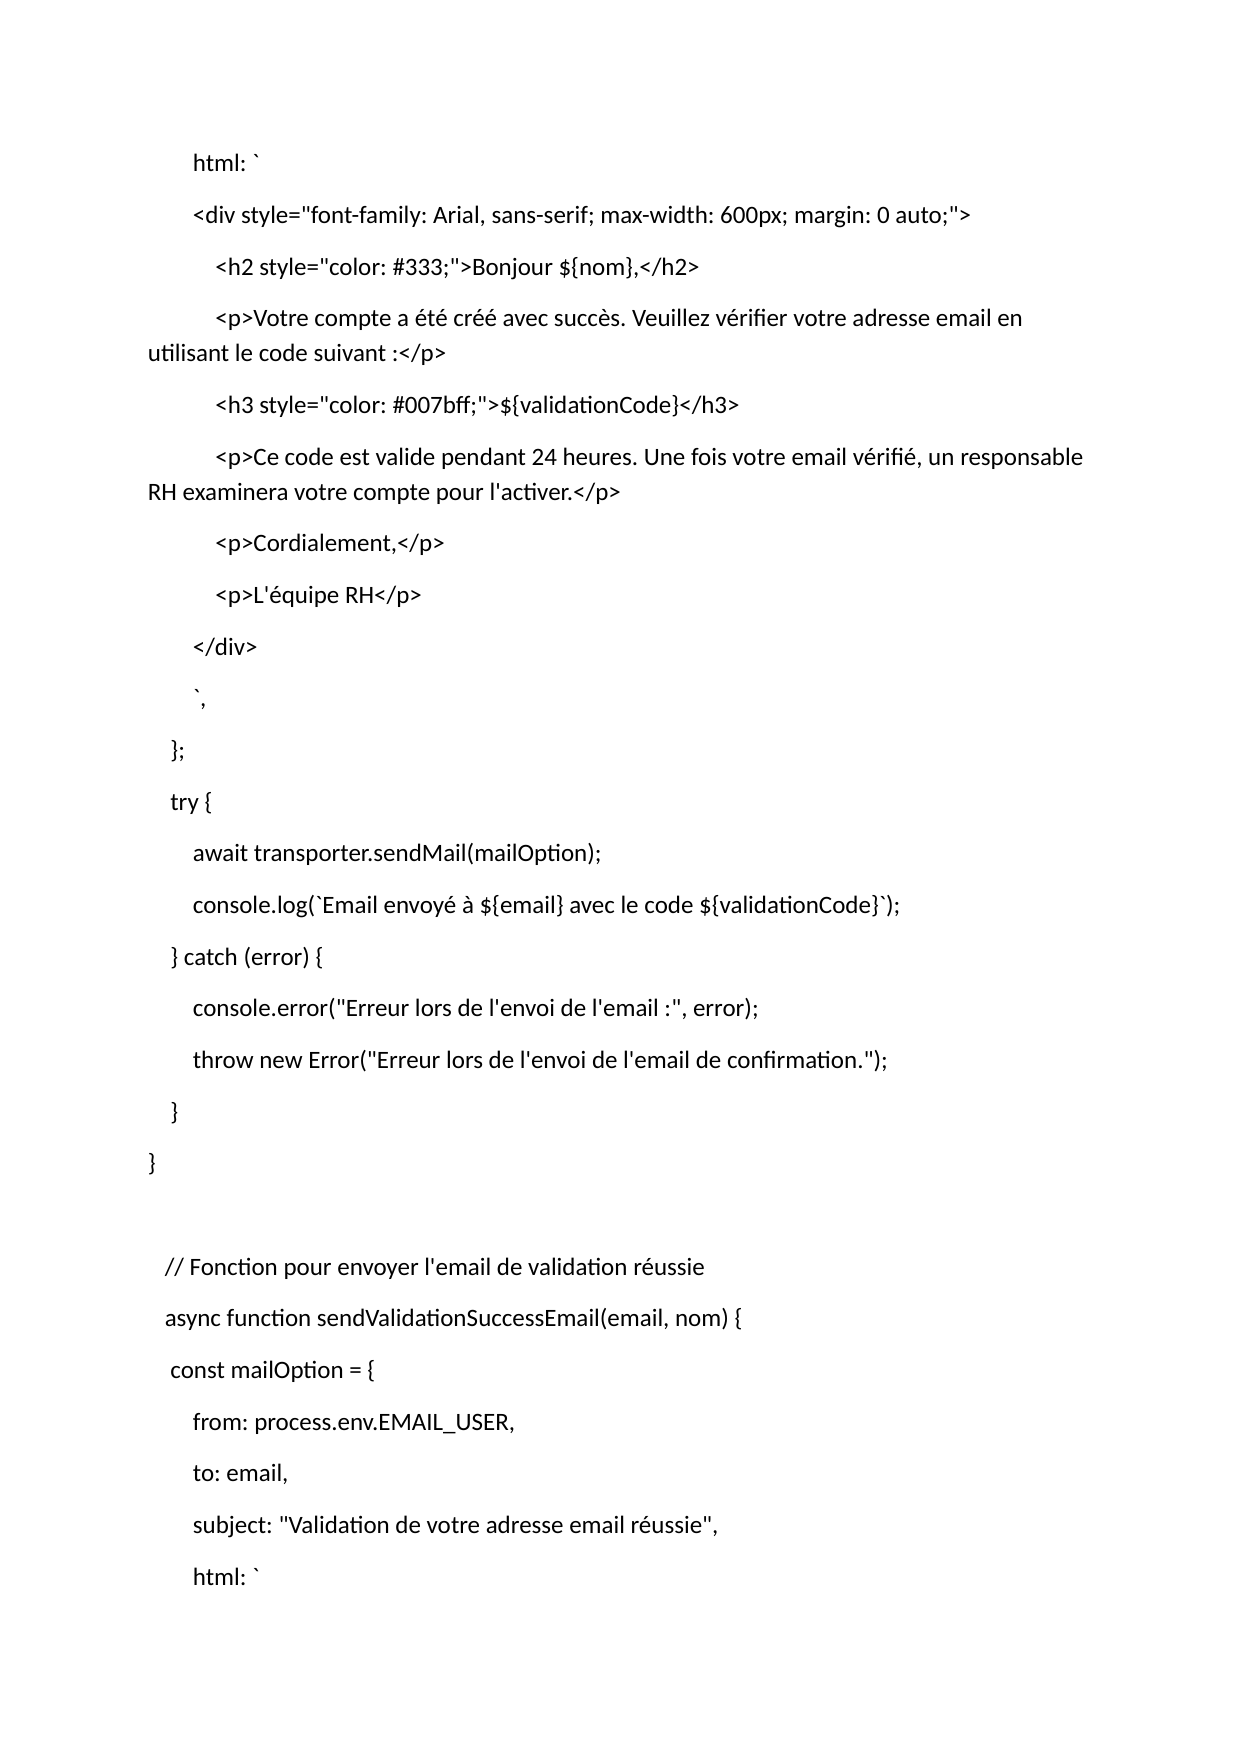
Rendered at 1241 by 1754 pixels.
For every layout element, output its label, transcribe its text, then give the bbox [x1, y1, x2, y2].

text to: email, [148, 1458, 1093, 1488]
text from: process.env.EMAIL_USER, [148, 1406, 1093, 1436]
text try { [148, 786, 1093, 816]
text console.log(`Email envoyé à ${email} avec le code ${validationCode}`); [148, 889, 1093, 920]
text `, [148, 683, 1093, 713]
text async function sendValidationSuccessEmail(email, nom) { [148, 1303, 1093, 1333]
text <div style="font-family: Arial, sans-serif; max-width: 600px; margin: 0 auto;"> [148, 199, 1093, 230]
text <p>Ce code est valide pendant 24 heures. Une fois votre email vérifié, un responsable RH examinera votre compte pour l'activer.</p> [148, 441, 1093, 506]
text throw new Error("Erreur lors de l'envoi de l'email de confirmation."); [148, 1044, 1093, 1075]
text // Fonction pour envoyer l'email de validation réussie [148, 1251, 1093, 1281]
text const mailOption = { [148, 1354, 1093, 1385]
text <p>Votre compte a été créé avec succès. Veuillez vérifier votre adresse email en utilisant le code suivant :</p> [148, 303, 1093, 368]
text <h2 style="color: #333;">Bonjour ${nom},</h2> [148, 251, 1093, 281]
text <p>L'équipe RH</p> [148, 579, 1093, 610]
text </div> [148, 631, 1093, 661]
text }; [148, 734, 1093, 765]
text } catch (error) { [148, 941, 1093, 971]
text <h3 style="color: #007bff;">${validationCode}</h3> [148, 389, 1093, 420]
text await transporter.sendMail(mailOption); [148, 838, 1093, 868]
text html: ` [148, 148, 1093, 178]
text subject: "Validation de votre adresse email réussie", [148, 1509, 1093, 1540]
text html: ` [148, 1561, 1093, 1591]
text } [148, 1096, 1093, 1126]
text } [148, 1148, 1093, 1178]
text console.error("Erreur lors de l'envoi de l'email :", error); [148, 993, 1093, 1023]
text <p>Cordialement,</p> [148, 528, 1093, 558]
